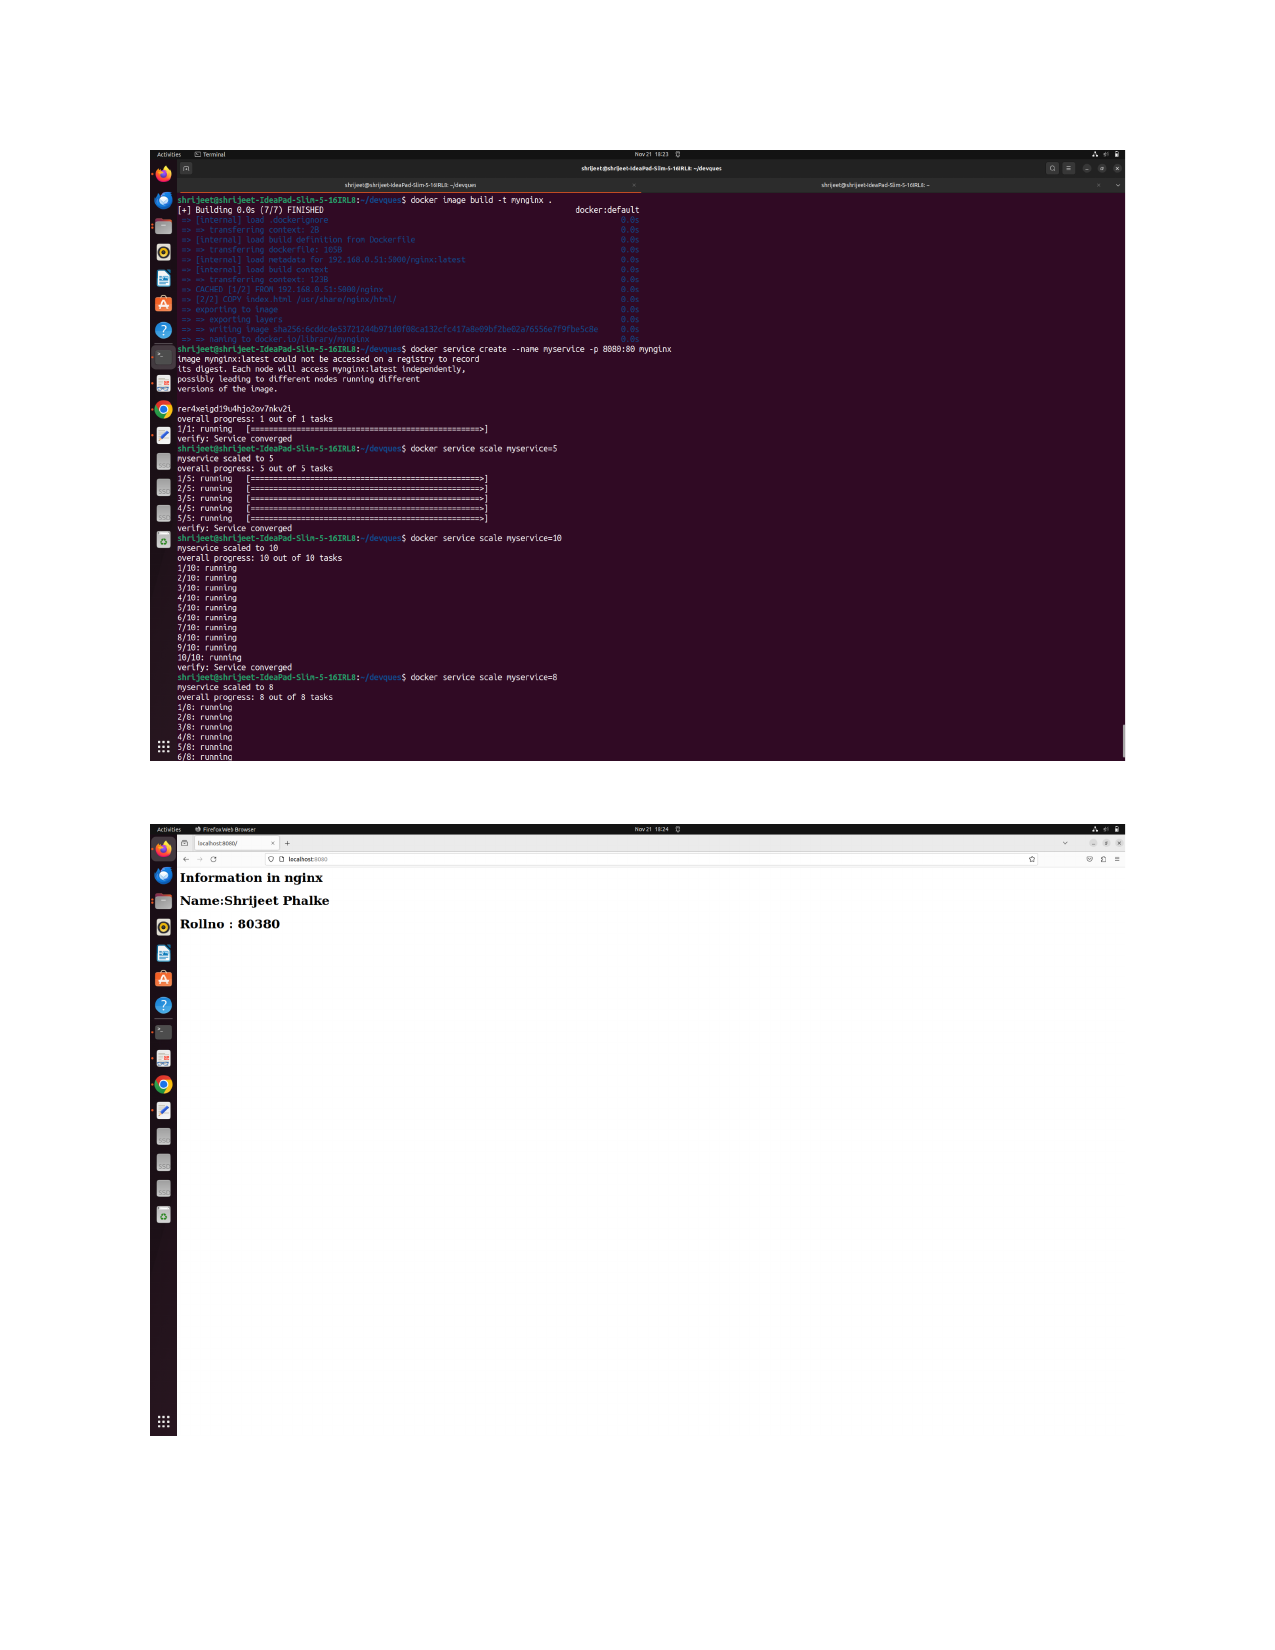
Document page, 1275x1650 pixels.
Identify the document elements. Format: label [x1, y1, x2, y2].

picture [150, 150, 1125, 761]
picture [150, 824, 1125, 1436]
